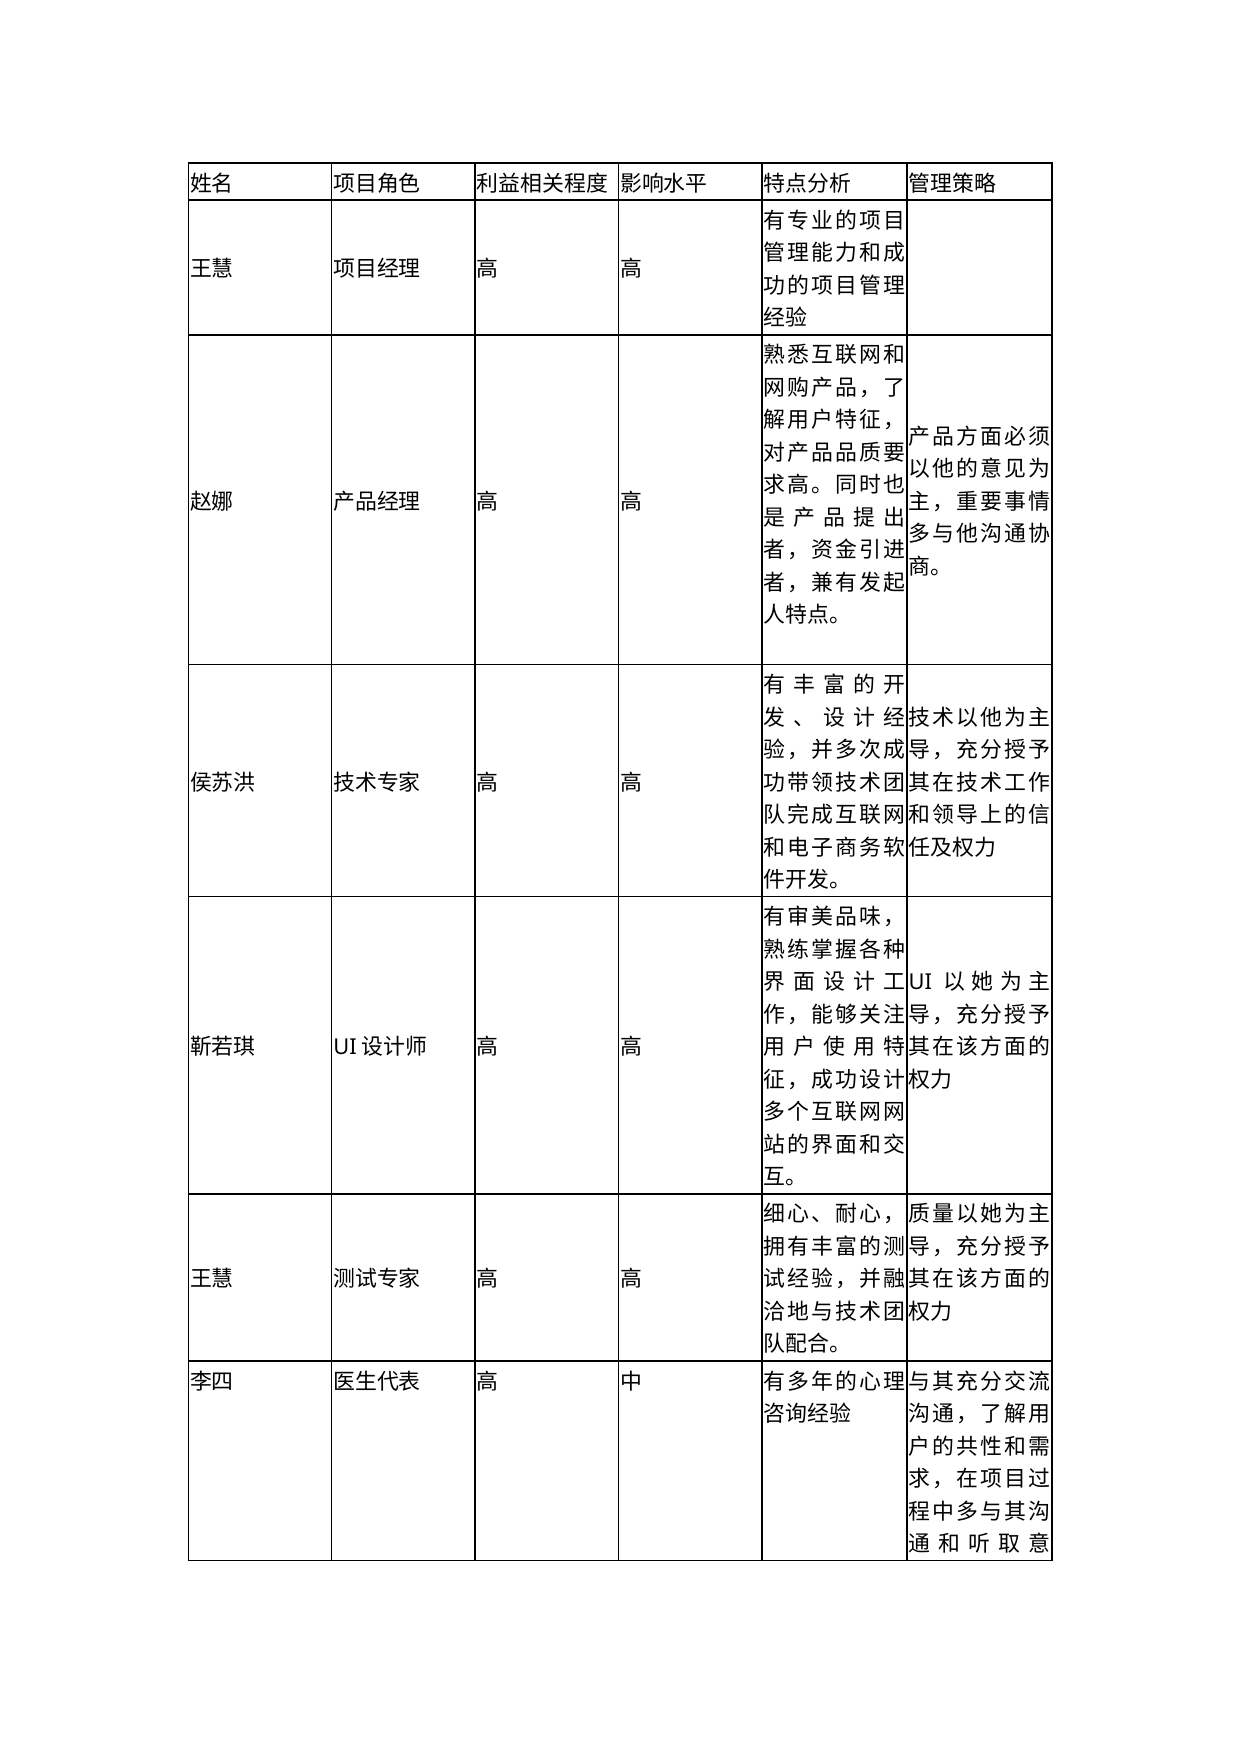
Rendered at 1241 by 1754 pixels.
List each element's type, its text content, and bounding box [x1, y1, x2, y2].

table_cell 高 [619, 897, 761, 1193]
table_cell 产品方面必须以他的意见为主，重要事情多与他沟通协商。 [908, 336, 1051, 663]
table_cell 熟悉互联网和网购产品，了解用户特征，对产品品质要求高。同时也是产品提出者，资金引进者，兼有发起人特点。 [763, 336, 906, 663]
table_header 姓名 [189, 164, 331, 199]
table_cell 靳若琪 [189, 897, 331, 1193]
table_cell UI以她为主导，充分授予其在该方面的权力 [908, 897, 1051, 1193]
table_cell 王慧 [189, 201, 331, 334]
table_cell 高 [619, 336, 761, 663]
table_cell 李四 [189, 1362, 331, 1560]
table_cell 技术专家 [332, 665, 474, 896]
table_header 特点分析 [763, 164, 906, 199]
table_cell 中 [619, 1362, 761, 1560]
table_cell UI设计师 [332, 897, 474, 1193]
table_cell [908, 1362, 1051, 1560]
table_cell [908, 201, 1051, 334]
table_cell 赵娜 [189, 336, 331, 663]
table_cell 项目经理 [332, 201, 474, 334]
table_header 利益相关程度 [476, 164, 618, 199]
table_cell 高 [476, 201, 618, 334]
table_cell 高 [476, 1195, 618, 1360]
table_cell 有多年的心理咨询经验 [763, 1362, 906, 1560]
table_cell 有丰富的开发、设计经验，并多次成功带领技术团队完成互联网和电子商务软件开发。 [763, 665, 906, 896]
table_header 管理策略 [908, 164, 1051, 199]
table_cell 侯苏洪 [189, 665, 331, 896]
table_header 项目角色 [332, 164, 474, 199]
table_cell 细心、耐心，拥有丰富的测试经验，并融洽地与技术团队配合。 [763, 1195, 906, 1360]
table_cell 测试专家 [332, 1195, 474, 1360]
table_cell 有审美品味，熟练掌握各种界面设计工作，能够关注用户使用特征，成功设计多个互联网网站的界面和交互。 [763, 897, 906, 1193]
table_cell 有专业的项目管理能力和成功的项目管理经验 [763, 201, 906, 334]
table_cell 医生代表 [332, 1362, 474, 1560]
table_cell 高 [476, 1362, 618, 1560]
table_cell 技术以他为主导，充分授予其在技术工作和领导上的信任及权力 [908, 665, 1051, 896]
table_cell 高 [619, 201, 761, 334]
table_cell 王慧 [189, 1195, 331, 1360]
table_cell 高 [619, 1195, 761, 1360]
table_cell 高 [476, 665, 618, 896]
table_header 影响水平 [619, 164, 761, 199]
table_cell 高 [476, 897, 618, 1193]
table_cell 高 [619, 665, 761, 896]
table_cell 高 [476, 336, 618, 663]
table_cell 质量以她为主导，充分授予其在该方面的权力 [908, 1195, 1051, 1360]
table_cell 产品经理 [332, 336, 474, 663]
